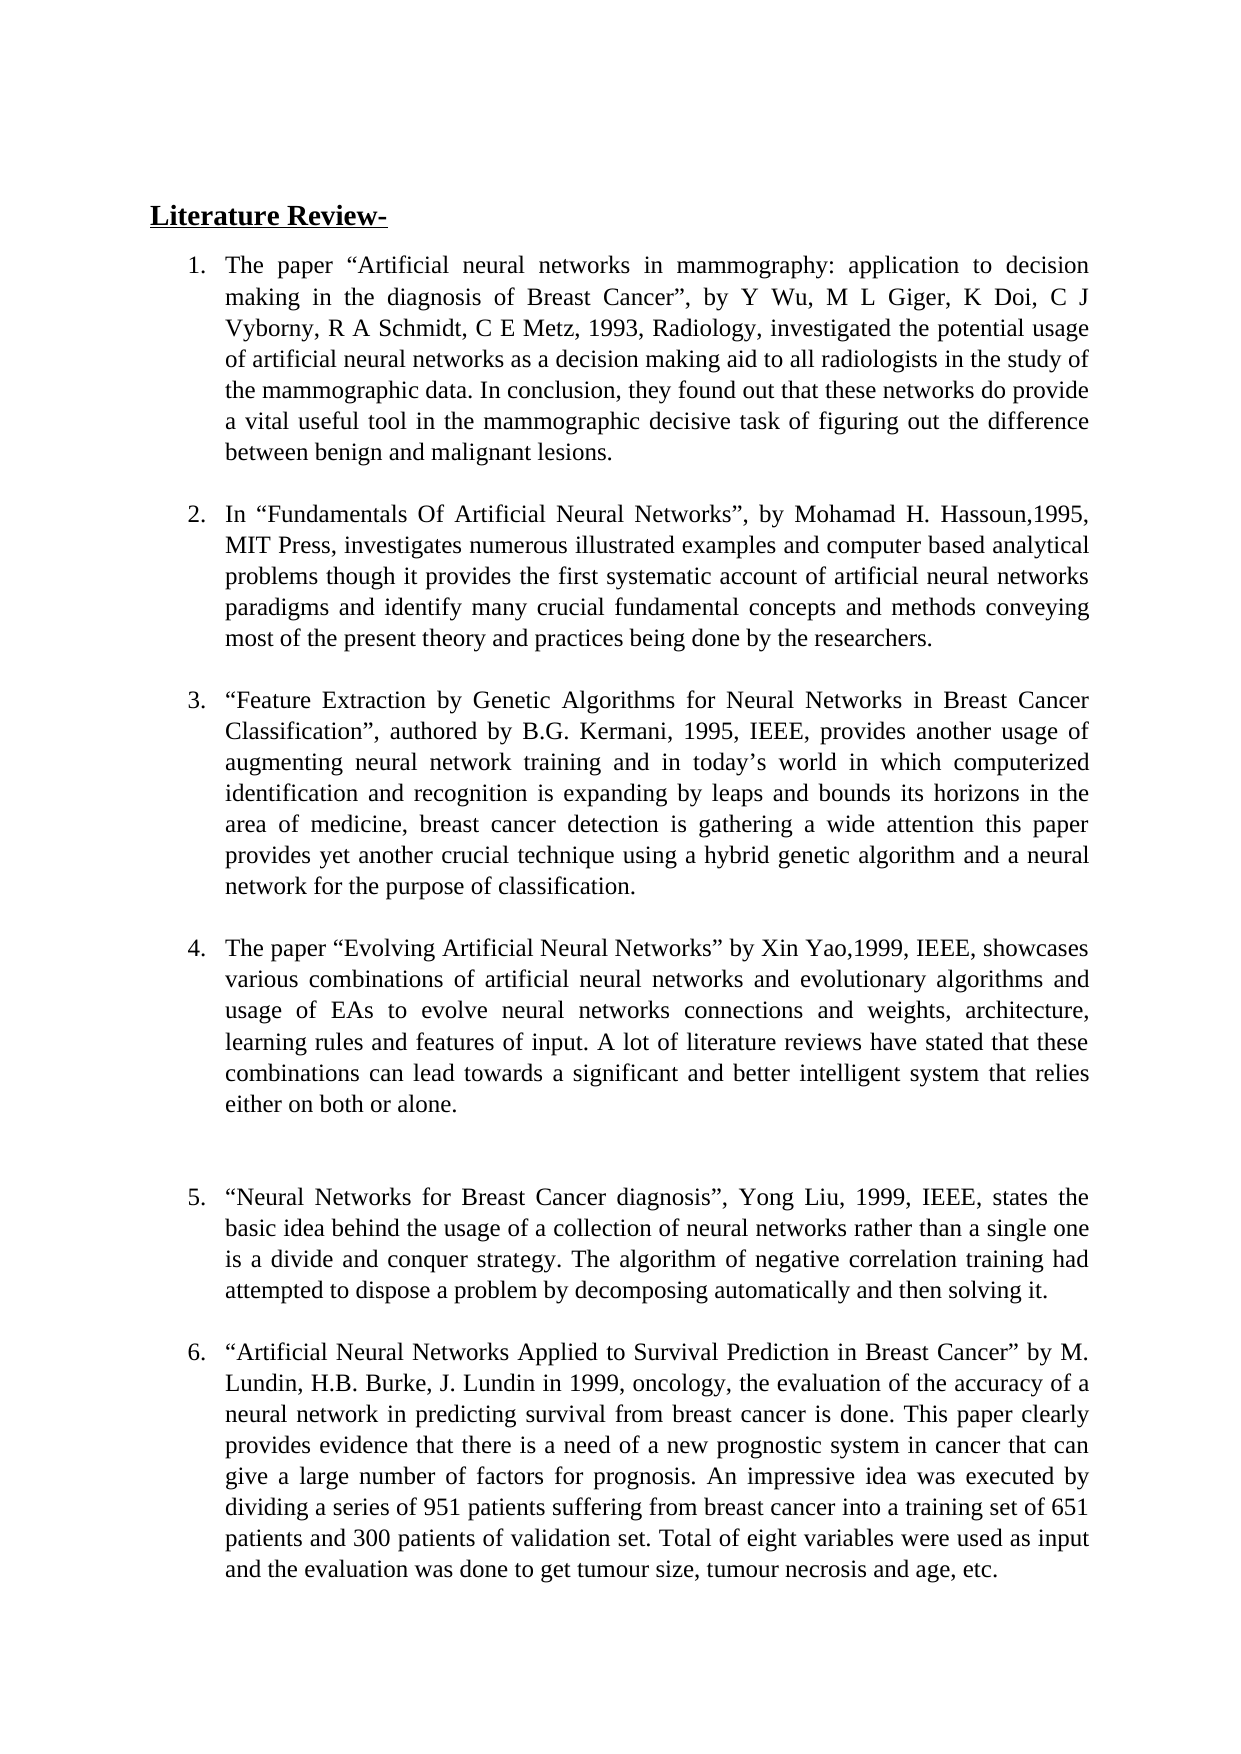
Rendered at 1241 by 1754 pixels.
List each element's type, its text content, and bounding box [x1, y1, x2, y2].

list The paper “Artificial neural networks in mammography: application to decision making in the diagnosis of Breast Cancer”, by Y Wu, M L Giger, K Doi, C J Vyborny, R A Schmidt, C E Metz, 1993, Radiology, investigated the potential usage of artificial neural networks as a decision making aid to all radiologists in the study of the mammographic data. In conclusion, they found out that these networks do provide a vital useful tool in the mammographic decisive task of figuring out the difference between benign and malignant lesions. [187, 251, 1090, 466]
list “Neural Networks for Breast Cancer diagnosis”, Yong Liu, 1999, IEEE, states the basic idea behind the usage of a collection of neural networks rather than a single one is a divide and conquer strategy. The algorithm of negative correlation training had attempted to dispose a problem by decomposing automatically and then solving it. [187, 1182, 1090, 1304]
list The paper “Evolving Artificial Neural Networks” by Xin Yao,1999, IEEE, showcases various combinations of artificial neural networks and evolutionary algorithms and usage of EAs to evolve neural networks connections and weights, architecture, learning rules and features of input. A lot of literature reviews have stated that these combinations can lead towards a significant and better intelligent system that relies either on both or alone. [187, 933, 1090, 1117]
list “Feature Extraction by Genetic Algorithms for Neural Networks in Breast Cancer Classification”, authored by B.G. Kermani, 1995, IEEE, provides another usage of augmenting neural network training and in today’s world in which computerized identification and recognition is expanding by leaps and bounds its horizons in the area of medicine, breast cancer detection is gathering a wide attention this paper provides yet another crucial technique using a hybrid genetic algorithm and a neural network for the purpose of classification. [187, 685, 1090, 900]
list In “Fundamentals Of Artificial Neural Networks”, by Mohamad H. Hassoun,1995, MIT Press, investigates numerous illustrated examples and computer based analytical problems though it provides the first systematic account of artificial neural networks paradigms and identify many crucial fundamental concepts and methods conveying most of the present theory and practices being done by the researchers. [187, 499, 1090, 652]
text Literature Review- [150, 198, 1090, 231]
list “Artificial Neural Networks Applied to Survival Prediction in Breast Cancer” by M. Lundin, H.B. Burke, J. Lundin in 1999, oncology, the evaluation of the accuracy of a neural network in predicting survival from breast cancer is done. This paper clearly provides evidence that there is a need of a new prognostic system in cancer that can give a large number of factors for prognosis. An impressive idea was executed by dividing a series of 951 patients suffering from breast cancer into a training set of 651 patients and 300 patients of validation set. Total of eight variables were used as input and the evaluation was done to get tumour size, tumour necrosis and age, etc. [187, 1337, 1090, 1583]
